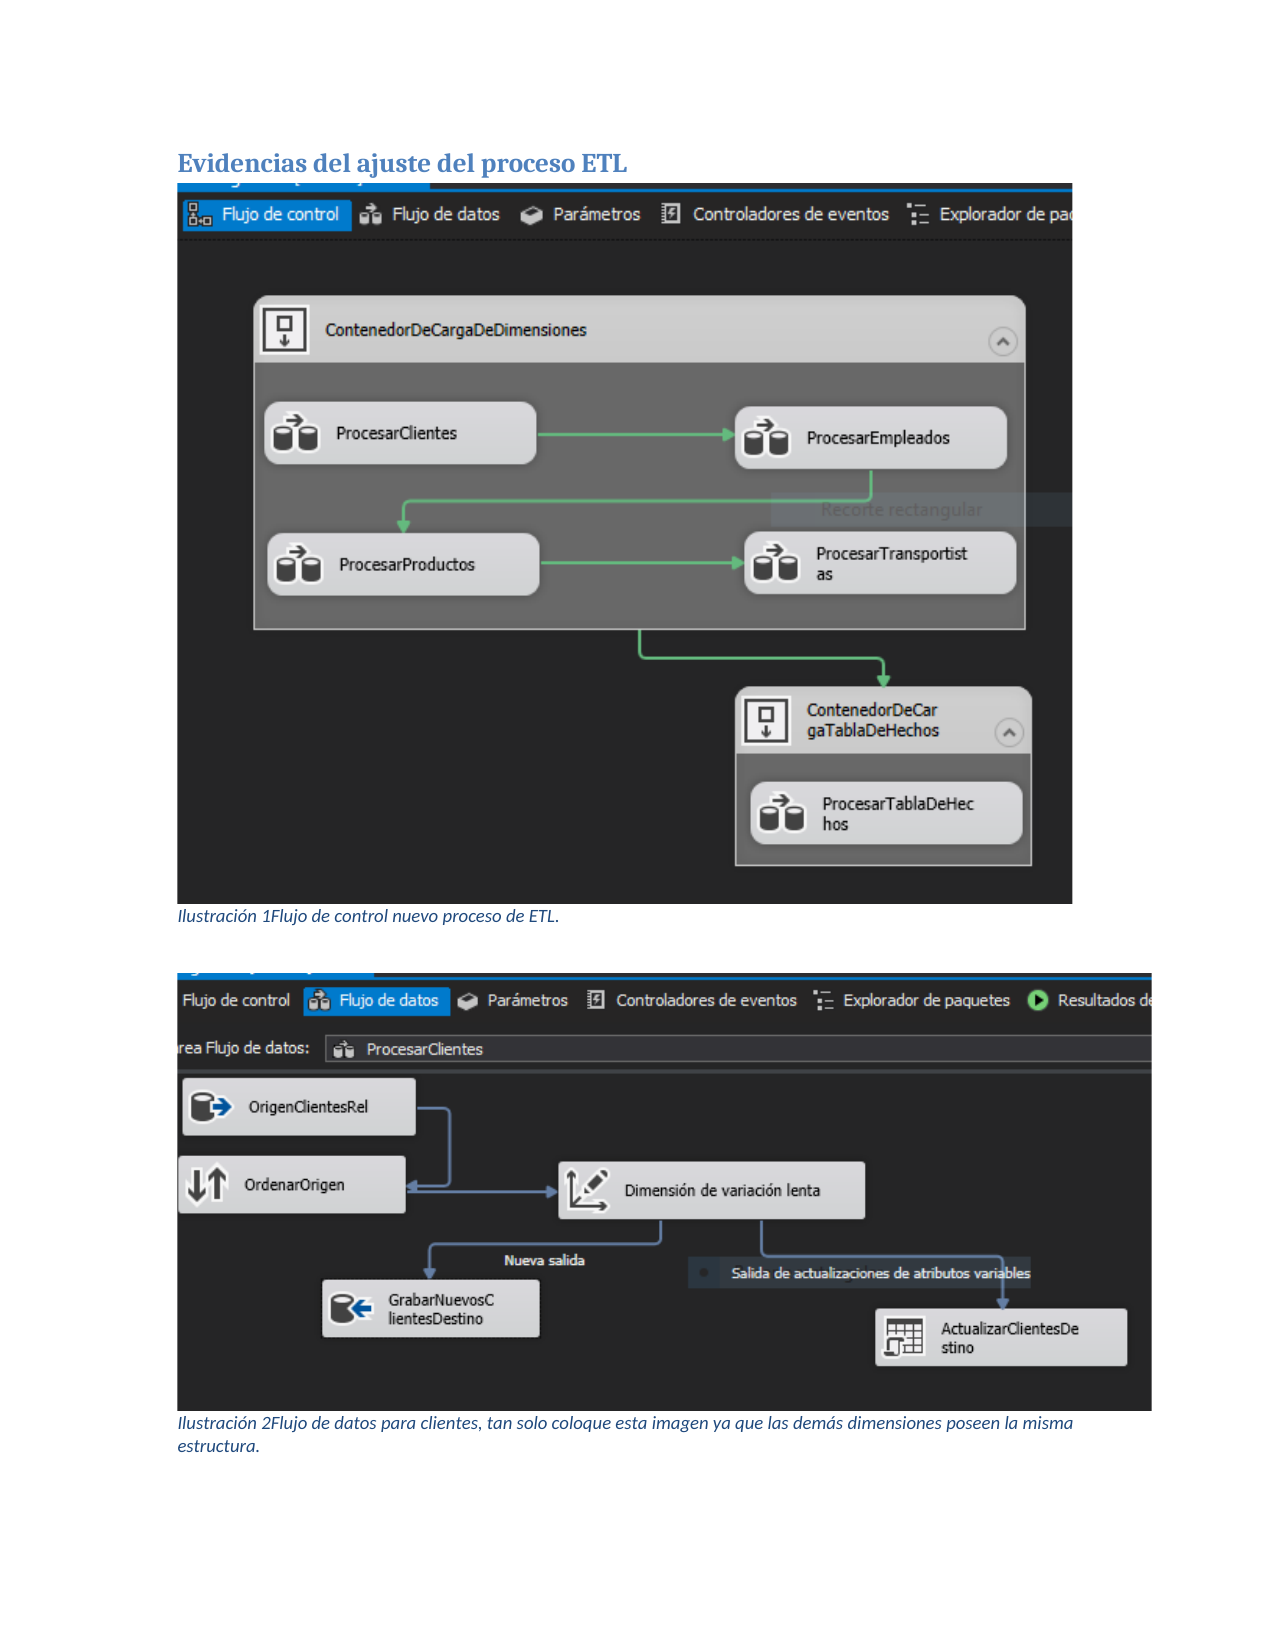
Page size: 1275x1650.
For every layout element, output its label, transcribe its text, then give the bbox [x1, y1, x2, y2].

text Ilustración 1Flujo de control nuevo proceso de ETL. [177, 904, 1152, 927]
subtitle Evidencias del ajuste del proceso ETL [177, 148, 1152, 179]
text Ilustración 2Flujo de datos para clientes, tan solo coloque esta imagen ya que las demás dimensiones poseen la misma estructura. [177, 1411, 1152, 1457]
picture [177, 973, 1152, 1411]
picture [177, 183, 1073, 904]
